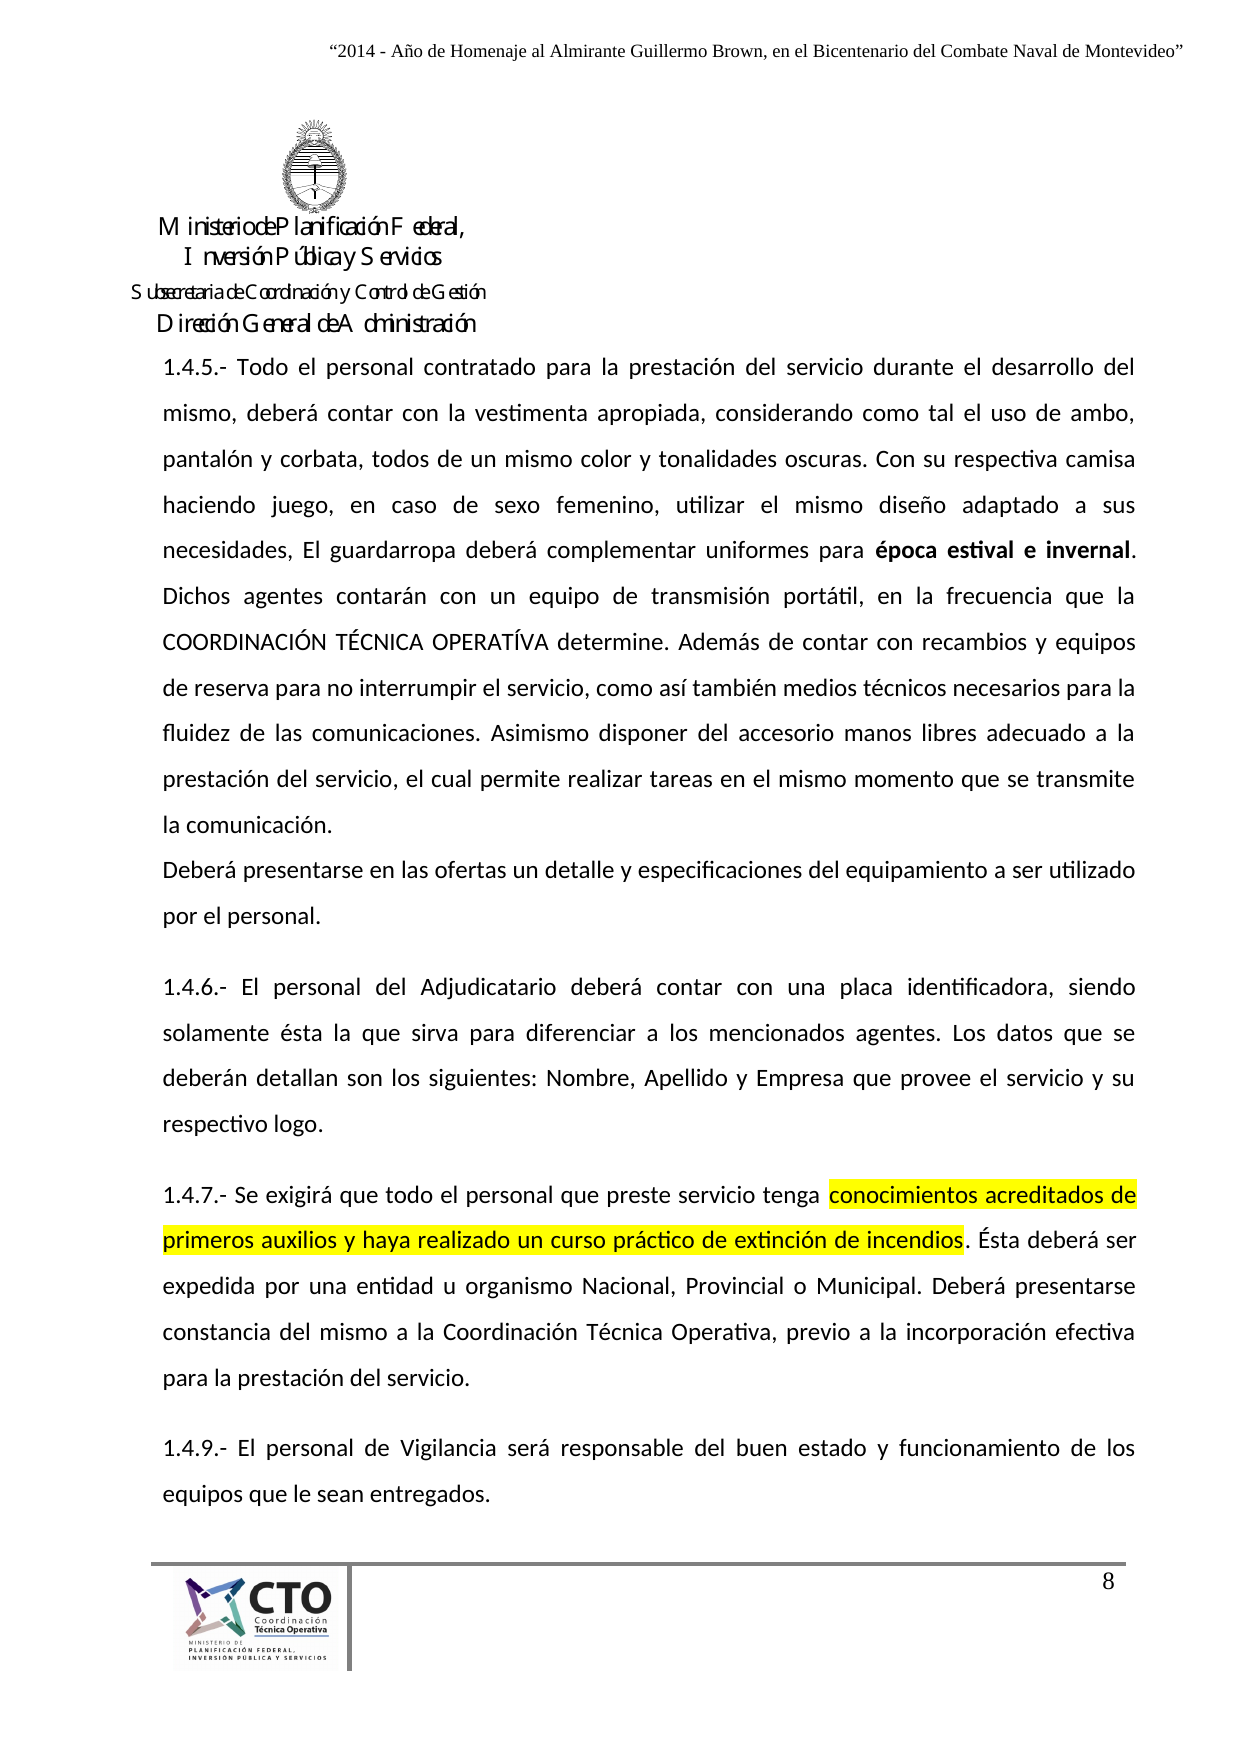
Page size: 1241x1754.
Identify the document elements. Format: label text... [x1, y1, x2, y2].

picture [173, 1566, 339, 1671]
text 1.4.9.- El personal de Vigilancia será responsable del buen estado y funcionamiento de los equipos que le sean entregados. [162, 1433, 1137, 1509]
text Deberá presentarse en las ofertas un detalle y especificaciones del equipamiento a ser utilizado por el personal. [162, 854, 1137, 931]
text 1.4.7.- Se exigirá que todo el personal que preste servicio tenga conocimientos acreditados de primeros auxilios y haya realizado un curso práctico de extinción de incendios. Ésta deberá ser expedida por una entidad u organismo Nacional, Provincial o Municipal. Deberá presentarse constancia del mismo a la Coordinación Técnica Operativa, previo a la incorporación efectiva para la prestación del servicio. [162, 1179, 1137, 1392]
text 1.4.6.- El personal del Adjudicatario deberá contar con una placa identificadora, siendo solamente ésta la que sirva para diferenciar a los mencionados agentes. Los datos que se deberán detallan son los siguientes: Nombre, Apellido y Empresa que provee el servicio y su respectivo logo. [162, 971, 1137, 1139]
text 1.4.5.- Todo el personal contratado para la prestación del servicio durante el desarrollo del mismo, deberá contar con la vestimenta apropiada, considerando como tal el uso de ambo, pantalón y corbata, todos de un mismo color y tonalidades oscuras. Con su respectiva camisa haciendo juego, en caso de sexo femenino, utilizar el mismo diseño adaptado a sus necesidades, El guardarropa deberá complementar uniformes para época estival e invernal. Dichos agentes contarán con un equipo de transmisión portátil, en la frecuencia que la COORDINACIÓN TÉCNICA OPERATÍVA determine. Además de contar con recambios y equipos de reserva para no interrumpir el servicio, como así también medios técnicos necesarios para la fluidez de las comunicaciones. Asimismo disponer del accesorio manos libres adecuado a la prestación del servicio, el cual permite realizar tareas en el mismo momento que se transmite la comunicación. [162, 352, 1137, 839]
